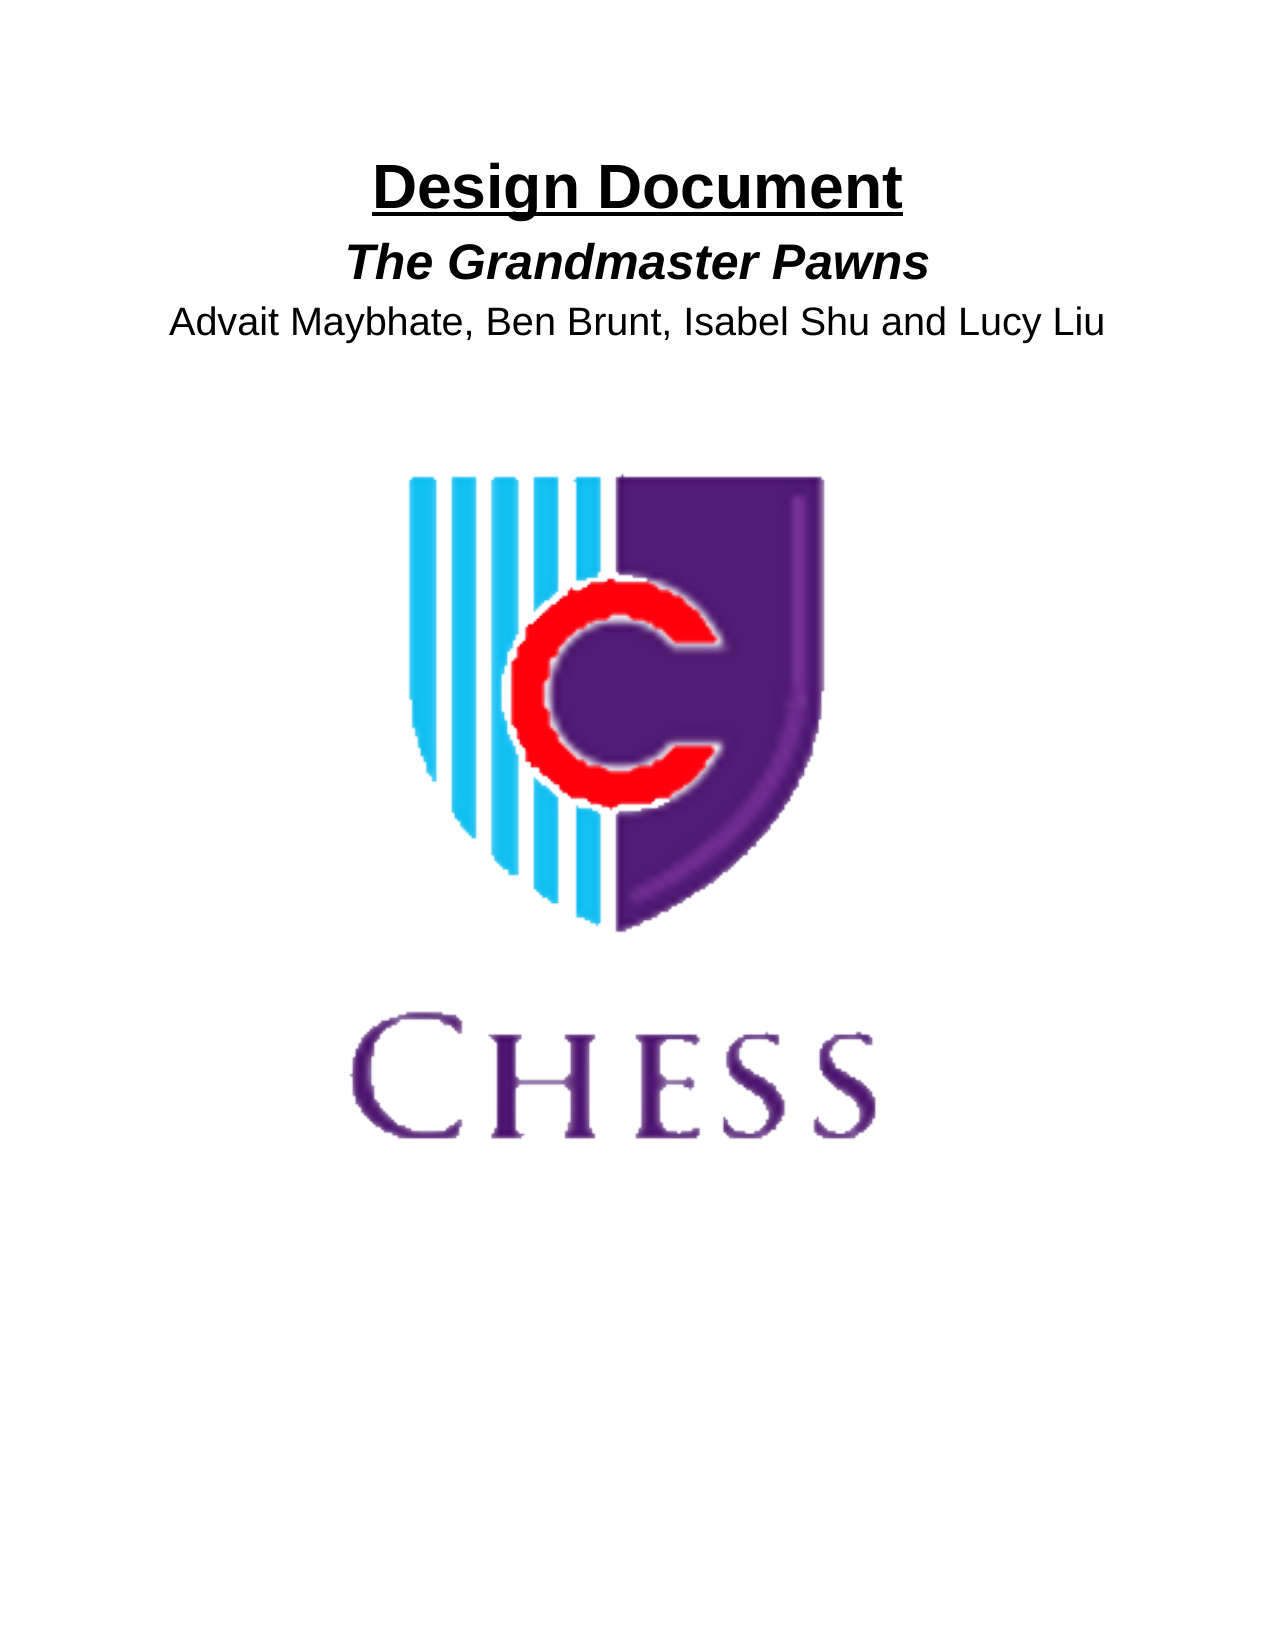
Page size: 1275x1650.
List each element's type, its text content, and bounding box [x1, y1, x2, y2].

text The Grandmaster Pawns [150, 233, 1125, 290]
picture [271, 351, 1004, 1270]
text Advait Maybhate, Ben Brunt, Isabel Shu and Lucy Liu [150, 299, 1125, 344]
text Design Document [150, 150, 1125, 222]
